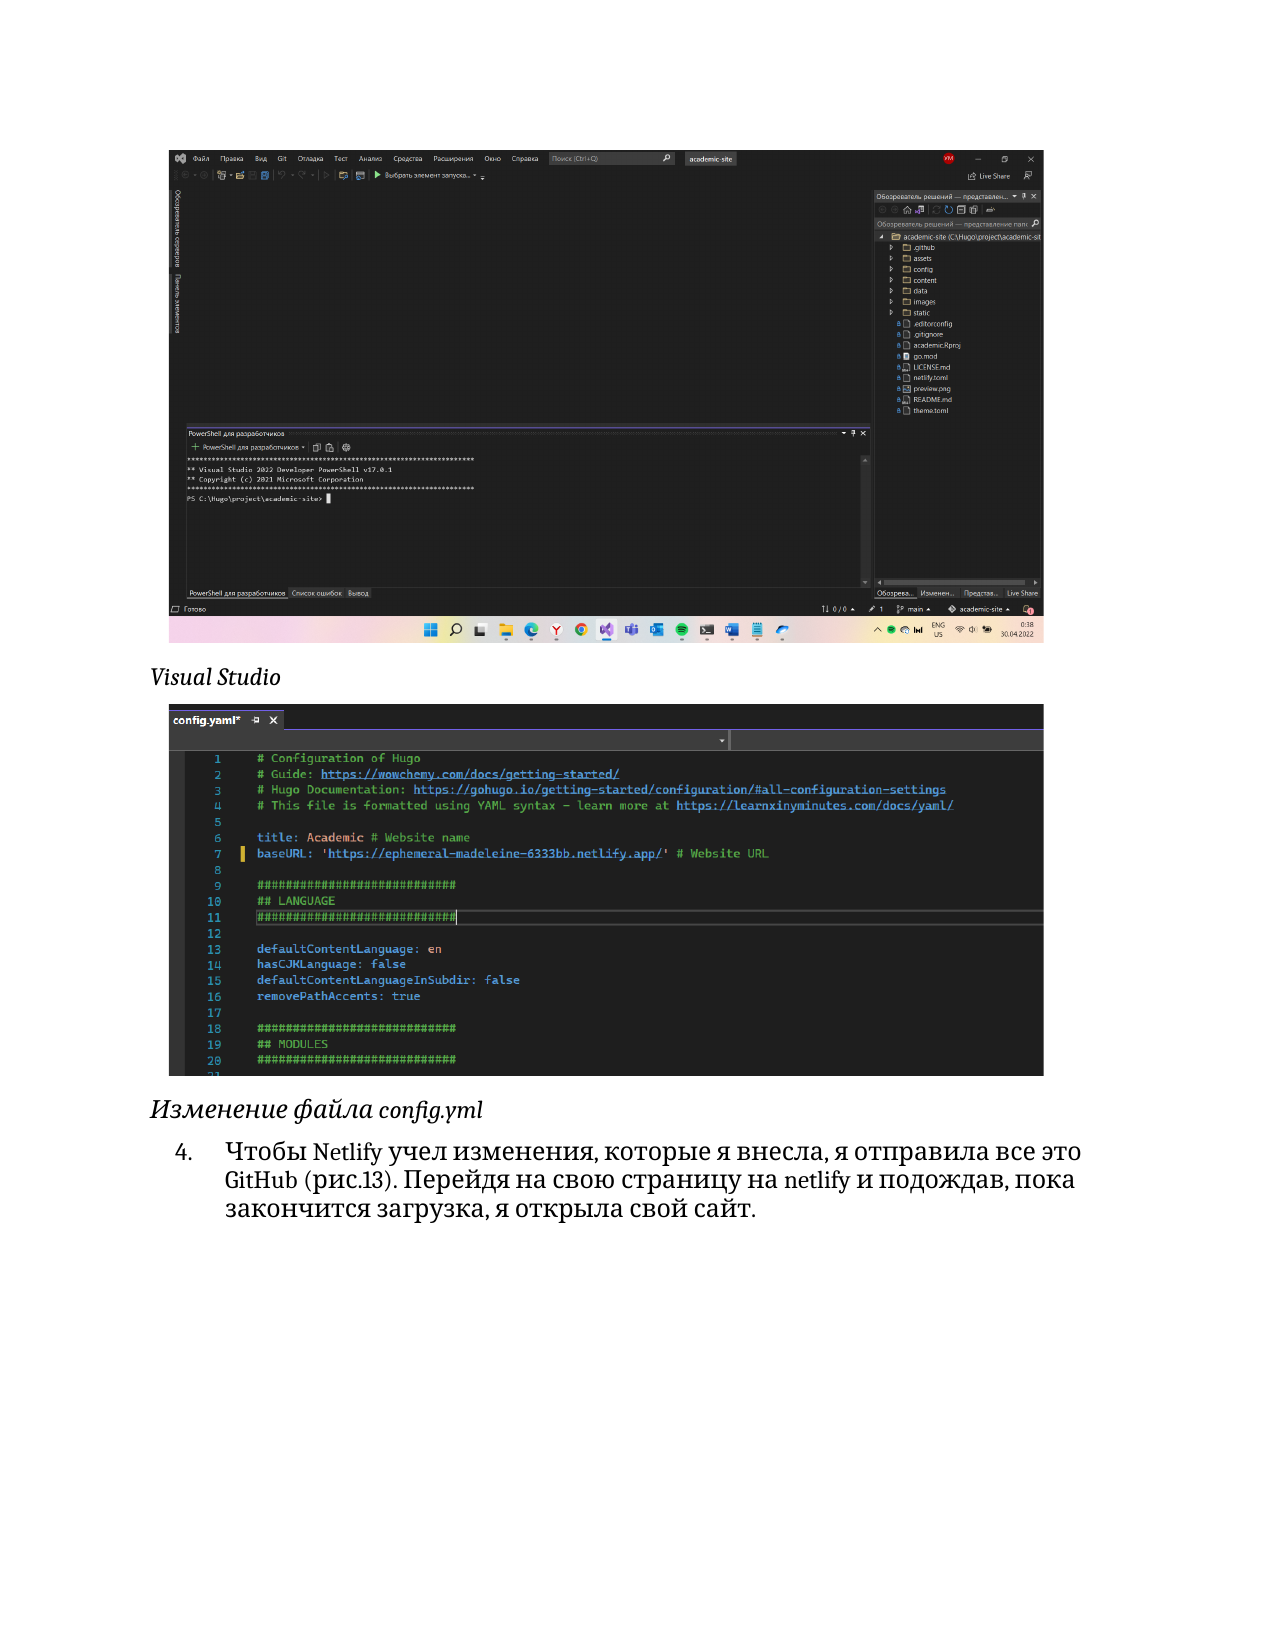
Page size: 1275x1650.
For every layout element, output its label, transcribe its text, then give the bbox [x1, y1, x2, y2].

text Изменение файла config.yml [150, 1096, 1125, 1125]
text Visual Studio [150, 663, 1125, 692]
picture [168, 704, 1044, 1076]
list Чтобы Netlify учел изменения, которые я внесла, я отправила все это GitHub (рис.13). Перейдя на свою страницу на netlify и подождав, пока закончится загрузка, я открыла свой сайт. [175, 1138, 1125, 1224]
picture [168, 150, 1044, 643]
